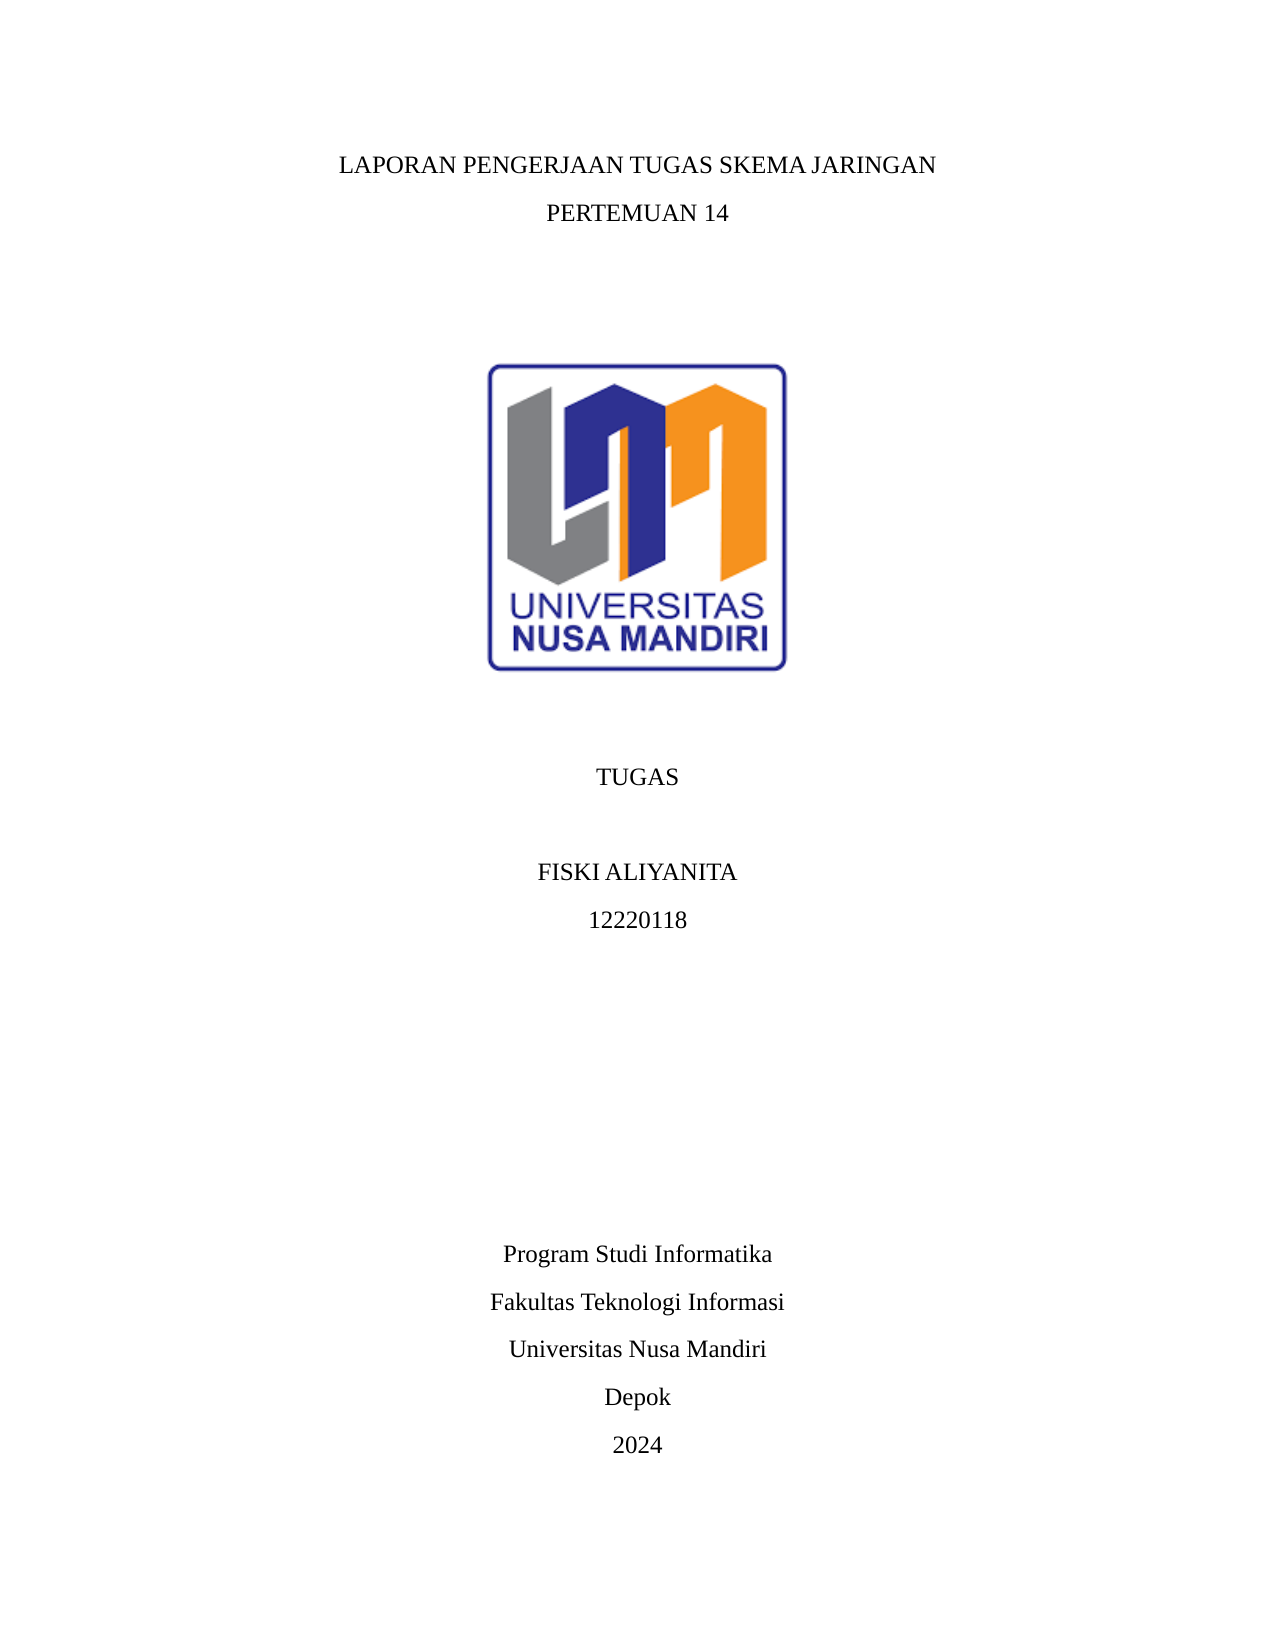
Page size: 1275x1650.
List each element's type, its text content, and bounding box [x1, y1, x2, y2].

text Program Studi Informatika [150, 1239, 1125, 1268]
text Universitas Nusa Mandiri [150, 1334, 1125, 1363]
text FISKI ALIYANITA [150, 857, 1125, 886]
text 2024 [150, 1430, 1125, 1459]
text Fakultas Teknologi Informasi [150, 1287, 1125, 1316]
text LAPORAN PENGERJAAN TUGAS SKEMA JARINGAN [150, 150, 1125, 179]
text Depok [150, 1382, 1125, 1411]
picture [464, 340, 811, 696]
text 12220118 [150, 905, 1125, 934]
text TUGAS [150, 762, 1125, 791]
text PERTEMUAN 14 [150, 198, 1125, 226]
